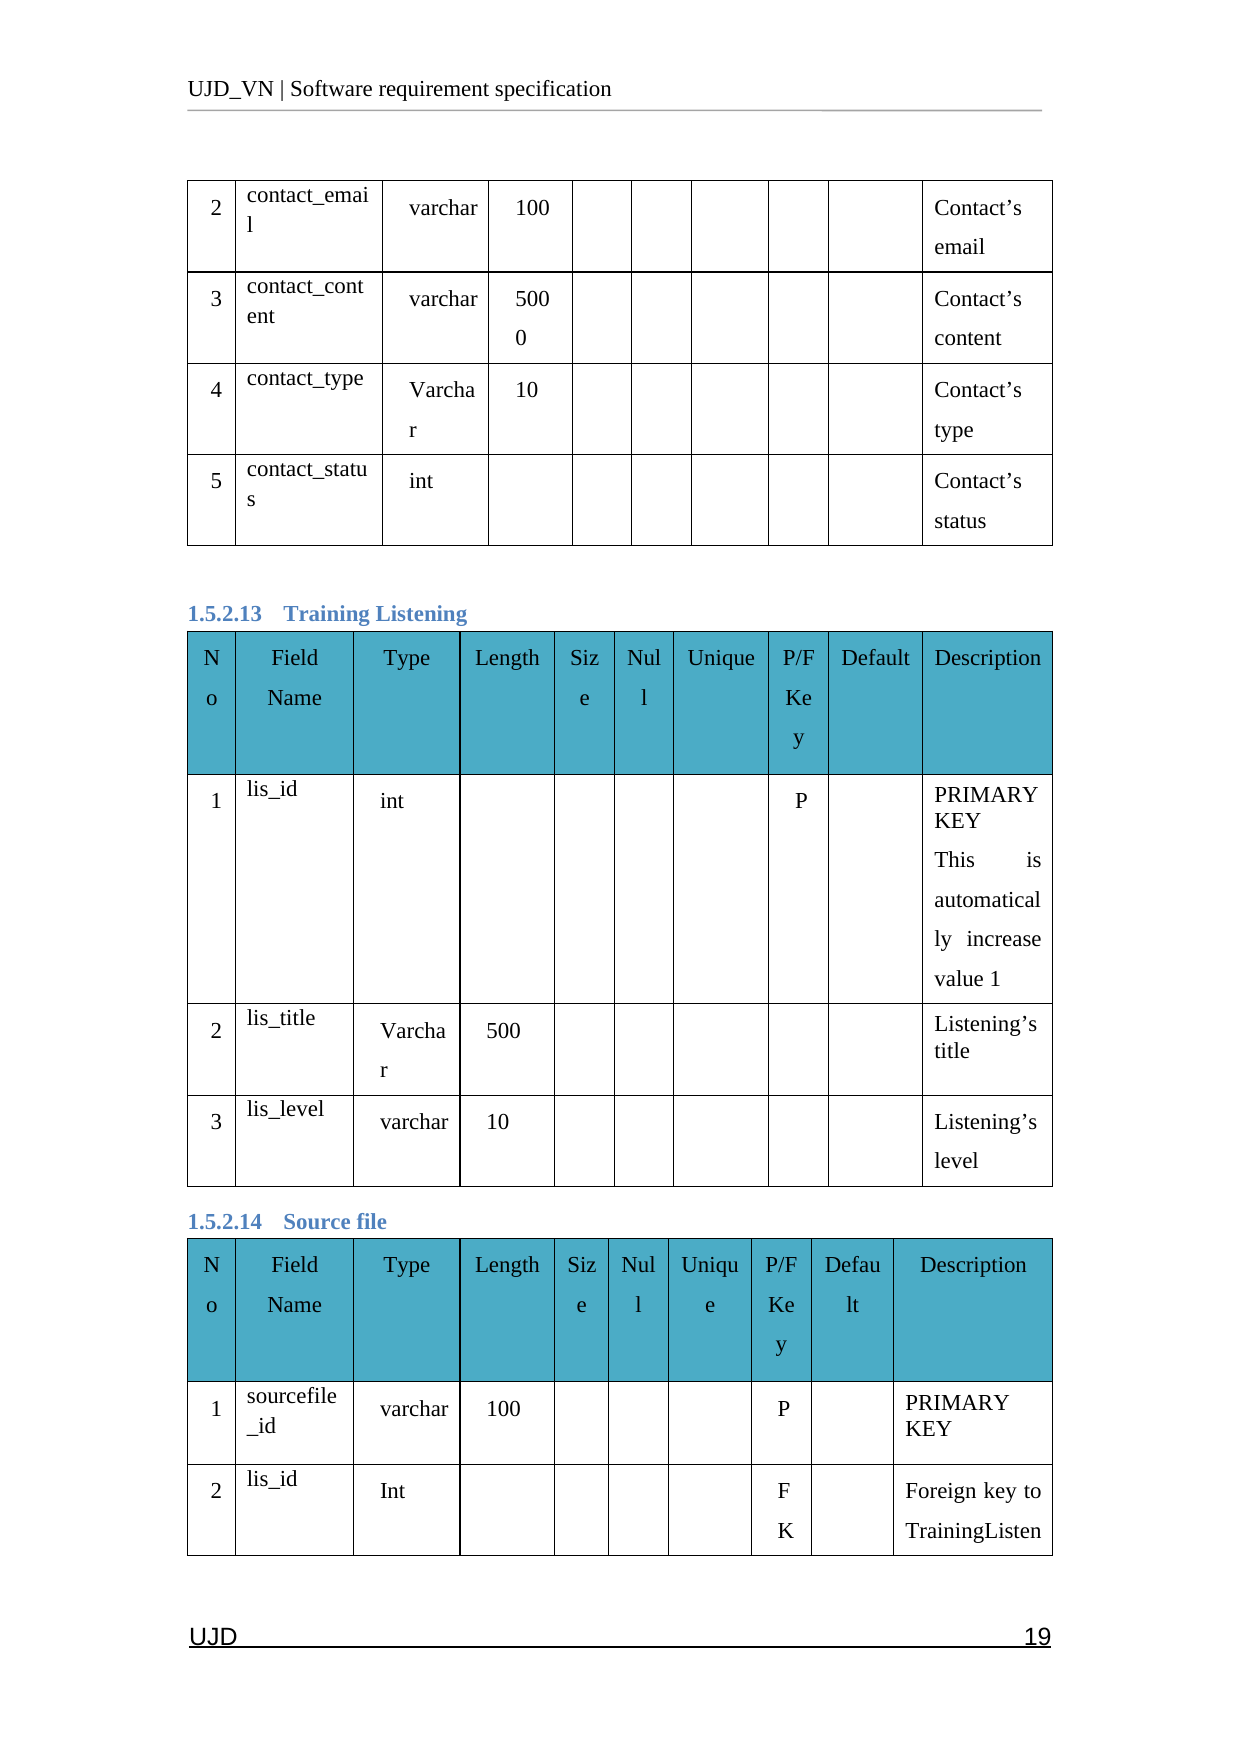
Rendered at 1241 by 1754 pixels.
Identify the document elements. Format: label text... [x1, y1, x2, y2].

table_cell int [383, 455, 488, 545]
table_cell [692, 181, 768, 271]
table_cell [632, 364, 691, 454]
table_cell [632, 273, 691, 363]
table_cell P [769, 775, 828, 1003]
table_cell [188, 775, 235, 1003]
table_cell [669, 1465, 751, 1555]
table_header No [188, 632, 235, 774]
table_cell [461, 775, 554, 1003]
table_cell 500 [461, 1004, 554, 1094]
table_cell [615, 775, 673, 1003]
table_cell 10 [461, 1096, 554, 1186]
table_header P/F Key [769, 632, 828, 774]
table_cell [769, 181, 828, 271]
table_cell [188, 1465, 235, 1555]
table_cell Listening’s title [923, 1004, 1052, 1094]
table_cell [632, 181, 691, 271]
table_cell Contact’s status [923, 455, 1052, 545]
table_cell [812, 1382, 893, 1464]
table_header Type [354, 1239, 459, 1381]
table_cell [769, 1096, 828, 1186]
table_cell [188, 364, 235, 454]
table_cell 100 [489, 181, 572, 271]
table_cell [829, 775, 922, 1003]
table_header Size [555, 632, 614, 774]
table_header Default [829, 632, 922, 774]
table_cell [188, 1382, 235, 1464]
table_header Size [555, 1239, 608, 1381]
table_cell FK [752, 1465, 811, 1555]
table_header Length [461, 1239, 554, 1381]
table_cell [769, 1004, 828, 1094]
table_cell [692, 364, 768, 454]
table_cell [573, 455, 631, 545]
table_cell 100 [461, 1382, 554, 1464]
table_cell [829, 364, 922, 454]
table_cell [555, 1465, 608, 1555]
table_cell varchar [383, 273, 488, 363]
table_cell [615, 1096, 673, 1186]
table_cell [188, 1096, 235, 1186]
table_cell [188, 181, 235, 271]
table_header Field Name [236, 632, 353, 774]
table_cell [669, 1382, 751, 1464]
table_cell Contact’s email [923, 181, 1052, 271]
table_header Type [354, 632, 459, 774]
table_cell contact_status [236, 455, 382, 545]
table_cell Foreign key to TrainingListening [894, 1465, 1052, 1555]
table_cell [609, 1382, 668, 1464]
subtitle Source file [187, 1208, 1053, 1234]
table_cell [674, 1004, 768, 1094]
table_cell [609, 1465, 668, 1555]
table_header Length [461, 632, 554, 774]
table_cell [555, 775, 614, 1003]
table_cell Listening’s level [923, 1096, 1052, 1186]
table_header Description [923, 632, 1052, 774]
table_header Description [894, 1239, 1052, 1381]
table_cell P [752, 1382, 811, 1464]
table_cell [555, 1096, 614, 1186]
table_cell [573, 364, 631, 454]
table_cell [573, 181, 631, 271]
table_header Unique [674, 632, 768, 774]
table_cell [555, 1004, 614, 1094]
table_cell [188, 455, 235, 545]
table_cell [188, 273, 235, 363]
table_header Null [615, 632, 673, 774]
table_cell int [354, 775, 459, 1003]
table_cell lis_title [236, 1004, 353, 1094]
table_cell [829, 181, 922, 271]
table_header Field Name [236, 1239, 353, 1381]
table_cell [829, 455, 922, 545]
table_header Null [609, 1239, 668, 1381]
table_cell [692, 273, 768, 363]
table_cell [692, 455, 768, 545]
table_cell Varchar [354, 1004, 459, 1094]
table_cell [829, 273, 922, 363]
table_cell contact_type [236, 364, 382, 454]
table_cell [674, 1096, 768, 1186]
table_cell [632, 455, 691, 545]
table_header No [188, 1239, 235, 1381]
table_cell PRIMARY KEY [894, 1382, 1052, 1464]
table_cell [829, 1096, 922, 1186]
table_cell 10 [489, 364, 572, 454]
table_cell [769, 455, 828, 545]
table_cell Varchar [383, 364, 488, 454]
table_header Unique [669, 1239, 751, 1381]
table_cell varchar [354, 1096, 459, 1186]
table_cell [461, 1465, 554, 1555]
table_cell lis_level [236, 1096, 353, 1186]
table_cell [489, 455, 572, 545]
table_cell Contact’s type [923, 364, 1052, 454]
table_cell [674, 775, 768, 1003]
table_cell contact_email [236, 181, 382, 271]
table_cell [812, 1465, 893, 1555]
table_header P/F Key [752, 1239, 811, 1381]
table_cell [829, 1004, 922, 1094]
table_cell varchar [354, 1382, 459, 1464]
table_cell sourcefile_id [236, 1382, 353, 1464]
table_cell [555, 1382, 608, 1464]
table_cell [615, 1004, 673, 1094]
table_cell [769, 364, 828, 454]
table_cell Int [354, 1465, 459, 1555]
table_cell lis_id [236, 775, 353, 1003]
table_header Default [812, 1239, 893, 1381]
table_cell 5000 [489, 273, 572, 363]
table_cell contact_content [236, 273, 382, 363]
table_cell PRIMARY KEY This is automatically increase value 1 [923, 775, 1052, 1003]
table_cell lis_id [236, 1465, 353, 1555]
table_cell [188, 1004, 235, 1094]
table_cell [573, 273, 631, 363]
subtitle Training Listening [187, 600, 1053, 627]
table_cell varchar [383, 181, 488, 271]
table_cell [769, 273, 828, 363]
table_cell Contact’s content [923, 273, 1052, 363]
